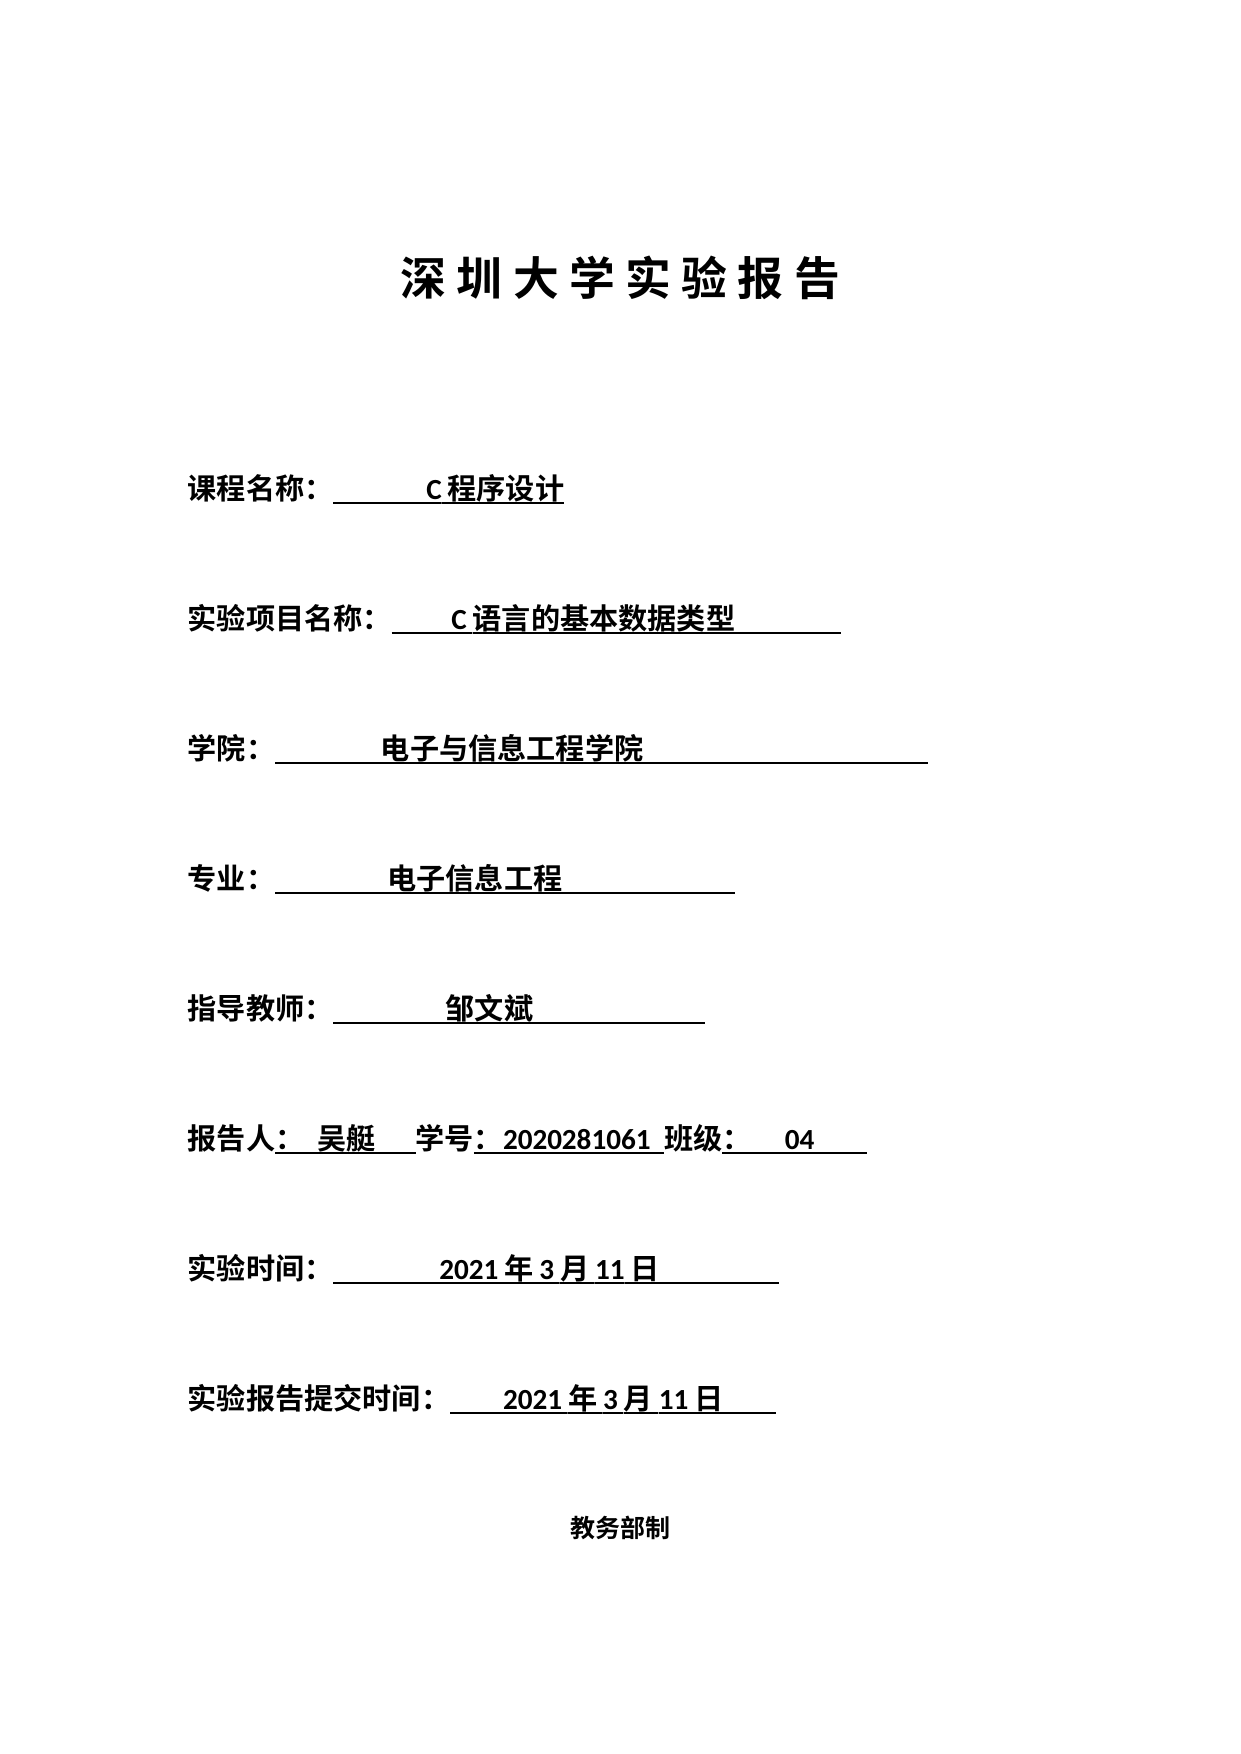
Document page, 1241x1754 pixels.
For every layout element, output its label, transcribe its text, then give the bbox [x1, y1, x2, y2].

text 实验时间： 2021年3月11日 [187, 1234, 1053, 1299]
text 实验报告提交时间： 2021年3月11日 [187, 1364, 1053, 1429]
text 深 圳 大 学 实 验 报 告 [187, 227, 1053, 324]
text 报告人： 吴艇 学号：2020281061 班级： 04 [187, 1104, 1053, 1169]
text 实验项目名称： C语言的基本数据类型 [187, 584, 1053, 649]
text 学院： 电子与信息工程学院 [187, 714, 1053, 779]
text 指导教师： 邹文斌 [187, 974, 1053, 1039]
text 教务部制 [187, 1494, 1053, 1559]
text 专业： 电子信息工程 [187, 844, 1053, 909]
text 课程名称： C程序设计 [187, 454, 1053, 519]
